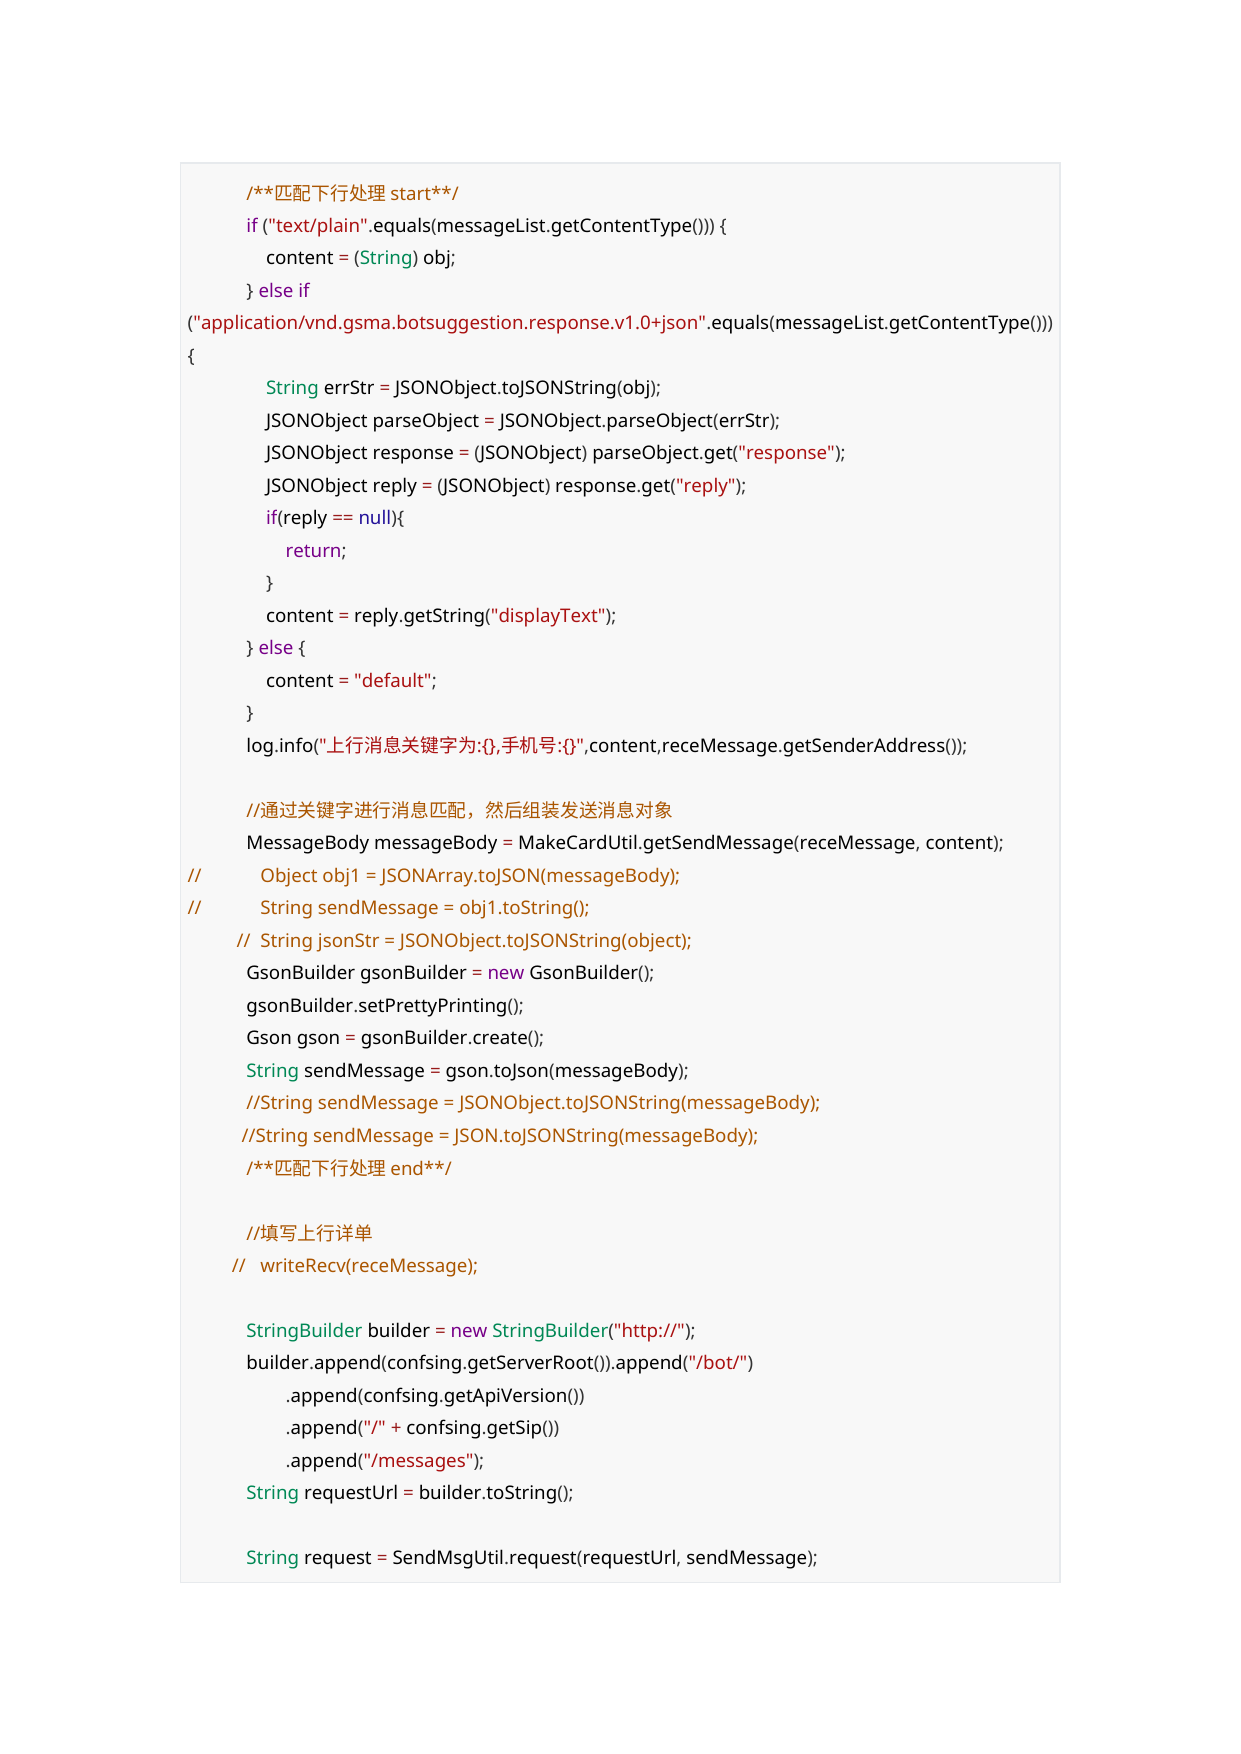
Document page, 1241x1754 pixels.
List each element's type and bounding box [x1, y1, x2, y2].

text [181, 164, 1059, 1582]
